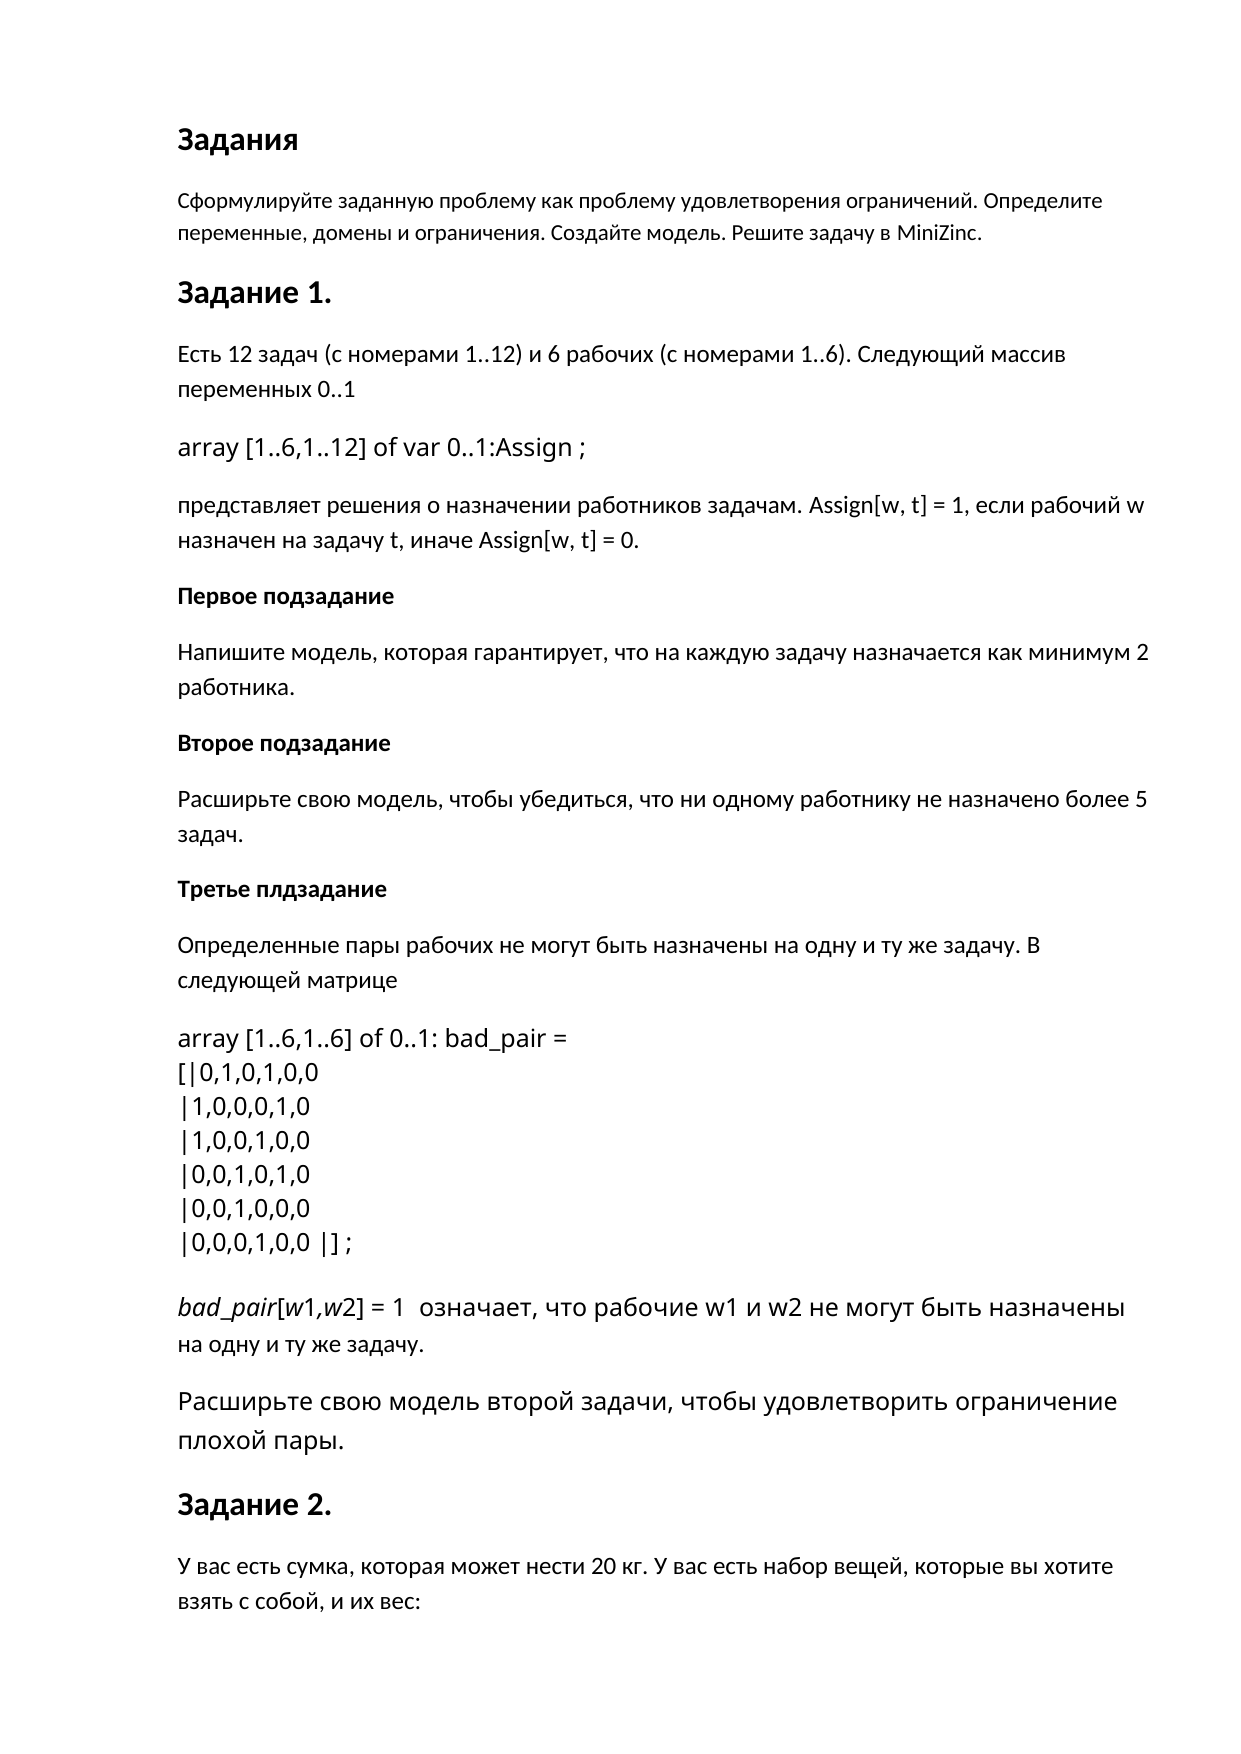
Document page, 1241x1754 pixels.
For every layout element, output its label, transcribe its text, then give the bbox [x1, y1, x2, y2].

text Второе подзадание [177, 727, 1152, 757]
text Первое подзадание [177, 580, 1152, 611]
text Есть 12 задач (с номерами 1..12) и 6 рабочих (с номерами 1..6). Следующий массив переменных 0..1 [177, 338, 1152, 404]
text Задание 2. [177, 1483, 1152, 1523]
text bad_pair[w1,w2] = 1 означает, что рабочие w1 и w2 не могут быть назначены на одну и ту же задачу. [177, 1289, 1152, 1358]
text Расширьте свою модель второй задачи, чтобы удовлетворить ограничение плохой пары. [177, 1383, 1152, 1457]
text Расширьте свою модель, чтобы убедиться, что ни одному работнику не назначено более 5 задач. [177, 783, 1152, 848]
text Определенные пары рабочих не могут быть назначены на одну и ту же задачу. В следующей матрице [177, 929, 1152, 995]
text |1,0,0,0,1,0 [177, 1088, 1152, 1122]
text |1,0,0,1,0,0 [177, 1122, 1152, 1156]
text |0,0,0,1,0,0 |] ; [177, 1224, 1152, 1259]
text представляет решения о назначении работников задачам. Assign[w, t] = 1, если рабочий w назначен на задачу t, иначе Assign[w, t] = 0. [177, 489, 1152, 555]
text |0,0,1,0,1,0 [177, 1156, 1152, 1191]
text array [1..6,1..12] of var 0..1:Assign ; [177, 429, 1152, 463]
text Задания [177, 118, 1152, 159]
text [|0,1,0,1,0,0 [177, 1054, 1152, 1088]
text Сформулируйте заданную проблему как проблему удовлетворения ограничений. Определите переменные, домены и ограничения. Создайте модель. Решите задачу в MiniZinc. [177, 186, 1152, 246]
text array [1..6,1..6] of 0..1: bad_pair = [177, 1020, 1152, 1054]
text Задание 1. [177, 271, 1152, 312]
text У вас есть сумка, которая может нести 20 кг. У вас есть набор вещей, которые вы хотите взять с собой, и их вес: [177, 1550, 1152, 1616]
text Напишите модель, которая гарантирует, что на каждую задачу назначается как минимум 2 работника. [177, 636, 1152, 702]
text |0,0,1,0,0,0 [177, 1191, 1152, 1224]
text Третье плдзадание [177, 873, 1152, 904]
